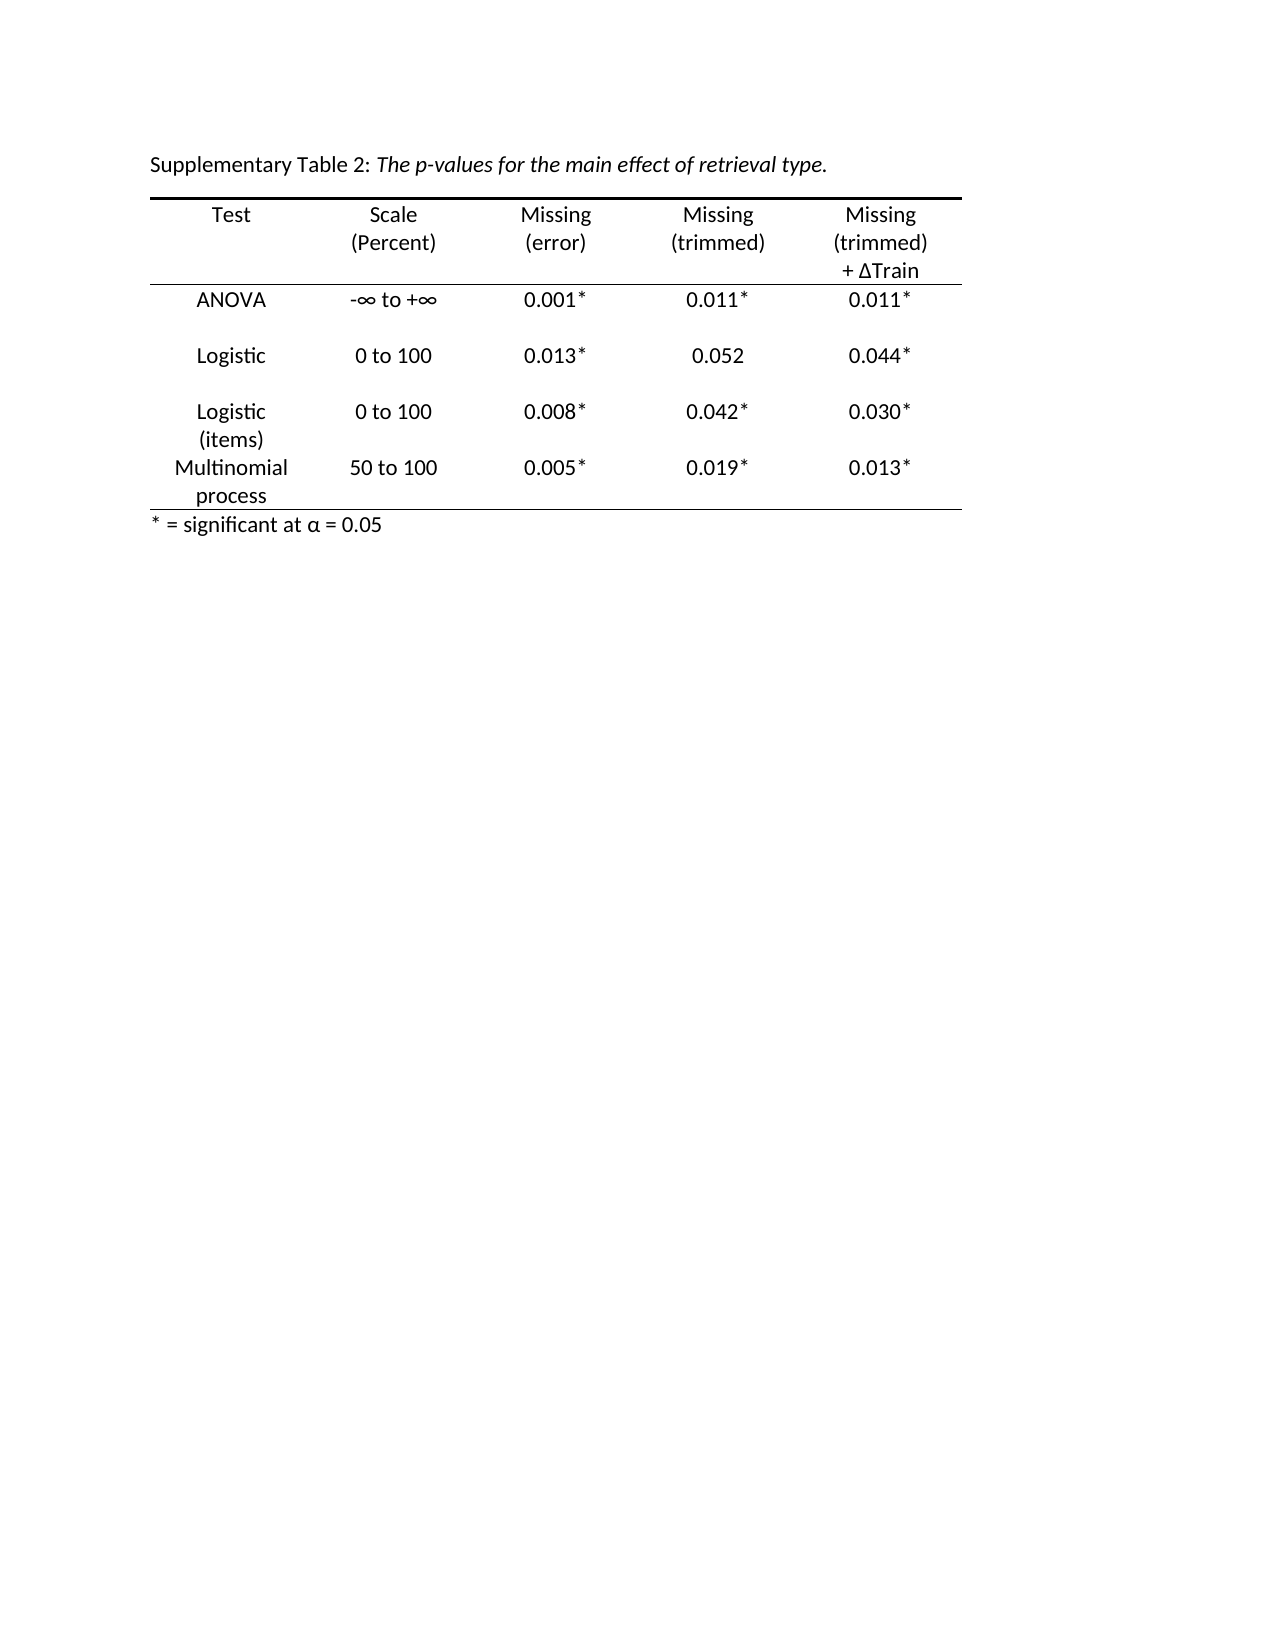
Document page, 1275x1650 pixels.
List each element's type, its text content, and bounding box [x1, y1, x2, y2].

table_cell 0.042* [637, 397, 799, 453]
table_cell Logistic (items) [150, 397, 312, 453]
table_cell Multinomial process [150, 453, 312, 509]
table_cell 50 to 100 [312, 453, 474, 509]
table_cell 0 to 100 [312, 397, 474, 453]
text Supplementary Table 2: The p-values for the main effect of retrieval type. [150, 150, 1125, 178]
table_cell 0 to 100 [312, 341, 474, 397]
table_header Missing (trimmed) [637, 200, 799, 284]
table_cell ANOVA [150, 285, 312, 341]
table_cell 0.013* [475, 341, 637, 397]
table_header Scale (Percent) [312, 200, 474, 284]
table_cell 0.011* [799, 285, 962, 341]
table_cell 0.044* [799, 341, 962, 397]
table_header Missing (trimmed) + ΔTrain [799, 200, 962, 284]
table_header Missing (error) [475, 200, 637, 284]
table_cell 0.019* [637, 453, 799, 509]
table_cell 0.013* [799, 453, 962, 509]
table_cell 0.011* [637, 285, 799, 341]
table_cell 0.030* [799, 397, 962, 453]
table_cell 0.005* [475, 453, 637, 509]
table_cell 0.052 [637, 341, 799, 397]
text * = significant at α = 0.05 [150, 510, 1125, 538]
table_cell 0.001* [475, 285, 637, 341]
table_cell -∞ to +∞ [312, 285, 474, 341]
table_cell Logistic [150, 341, 312, 397]
table_cell 0.008* [475, 397, 637, 453]
table_header Test [150, 200, 312, 284]
